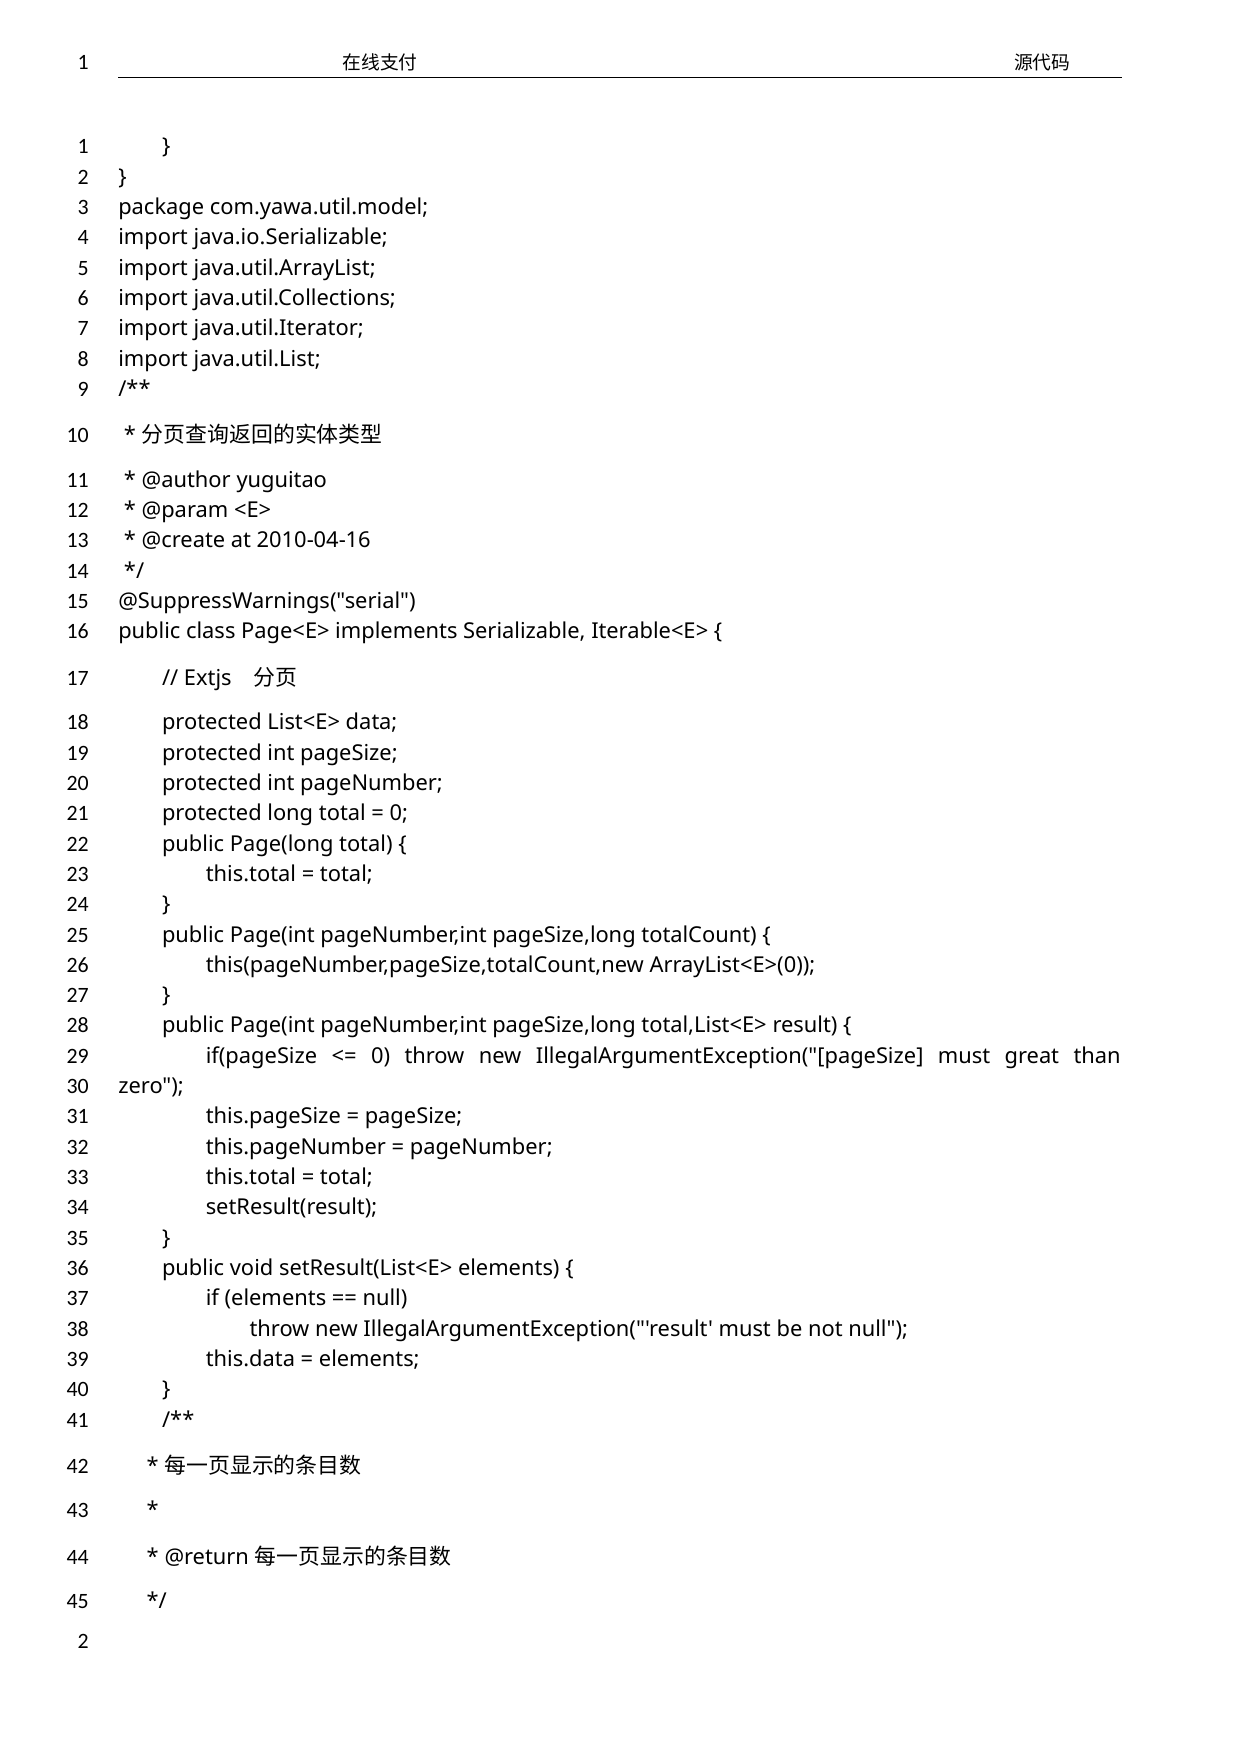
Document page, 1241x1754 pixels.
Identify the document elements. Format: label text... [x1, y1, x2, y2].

text * @return 每一页显示的条目数 [118, 1524, 1122, 1585]
text * 分页查询返回的实体类型 [118, 403, 1122, 464]
text this.pageNumber = pageNumber; [118, 1131, 1122, 1161]
text /** [118, 373, 1122, 403]
text this(pageNumber,pageSize,totalCount,new ArrayList<E>(0)); [118, 949, 1122, 979]
text setResult(result); [118, 1191, 1122, 1221]
text public Page(long total) { [118, 827, 1122, 858]
text * @param <E> [118, 494, 1122, 524]
text protected int pageNumber; [118, 767, 1122, 797]
text if (elements == null) [118, 1282, 1122, 1312]
text } [118, 1373, 1122, 1403]
text } [118, 888, 1122, 918]
text this.data = elements; [118, 1343, 1122, 1373]
text protected List<E> data; [118, 706, 1122, 736]
text public Page(int pageNumber,int pageSize,long total,List<E> result) { [118, 1009, 1122, 1039]
text import java.io.Serializable; [118, 221, 1122, 251]
text public void setResult(List<E> elements) { [118, 1252, 1122, 1282]
text } [118, 161, 1122, 191]
text import java.util.Collections; [118, 282, 1122, 312]
text package com.yawa.util.model; [118, 191, 1122, 221]
text } [118, 1221, 1122, 1252]
text this.total = total; [118, 858, 1122, 888]
text import java.util.Iterator; [118, 312, 1122, 342]
text protected int pageSize; [118, 736, 1122, 767]
text public class Page<E> implements Serializable, Iterable<E> { [118, 615, 1122, 646]
text throw new IllegalArgumentException("'result' must be not null"); [118, 1312, 1122, 1343]
text if(pageSize <= 0) throw new IllegalArgumentException("[pageSize] must great than zero"); [118, 1039, 1122, 1100]
text * @create at 2010-04-16 [118, 524, 1122, 554]
text */ [118, 554, 1122, 585]
text public Page(int pageNumber,int pageSize,long totalCount) { [118, 918, 1122, 949]
text this.pageSize = pageSize; [118, 1100, 1122, 1131]
text import java.util.List; [118, 342, 1122, 373]
text * @author yuguitao [118, 464, 1122, 494]
text /** [118, 1403, 1122, 1434]
text * [118, 1494, 1122, 1524]
text } [118, 979, 1122, 1009]
text @SuppressWarnings("serial") [118, 585, 1122, 615]
text */ [118, 1585, 1122, 1616]
text // Extjs 分页 [118, 646, 1122, 706]
text } [118, 130, 1122, 161]
text import java.util.ArrayList; [118, 251, 1122, 282]
text protected long total = 0; [118, 797, 1122, 827]
text * 每一页显示的条目数 [118, 1434, 1122, 1494]
text this.total = total; [118, 1161, 1122, 1191]
